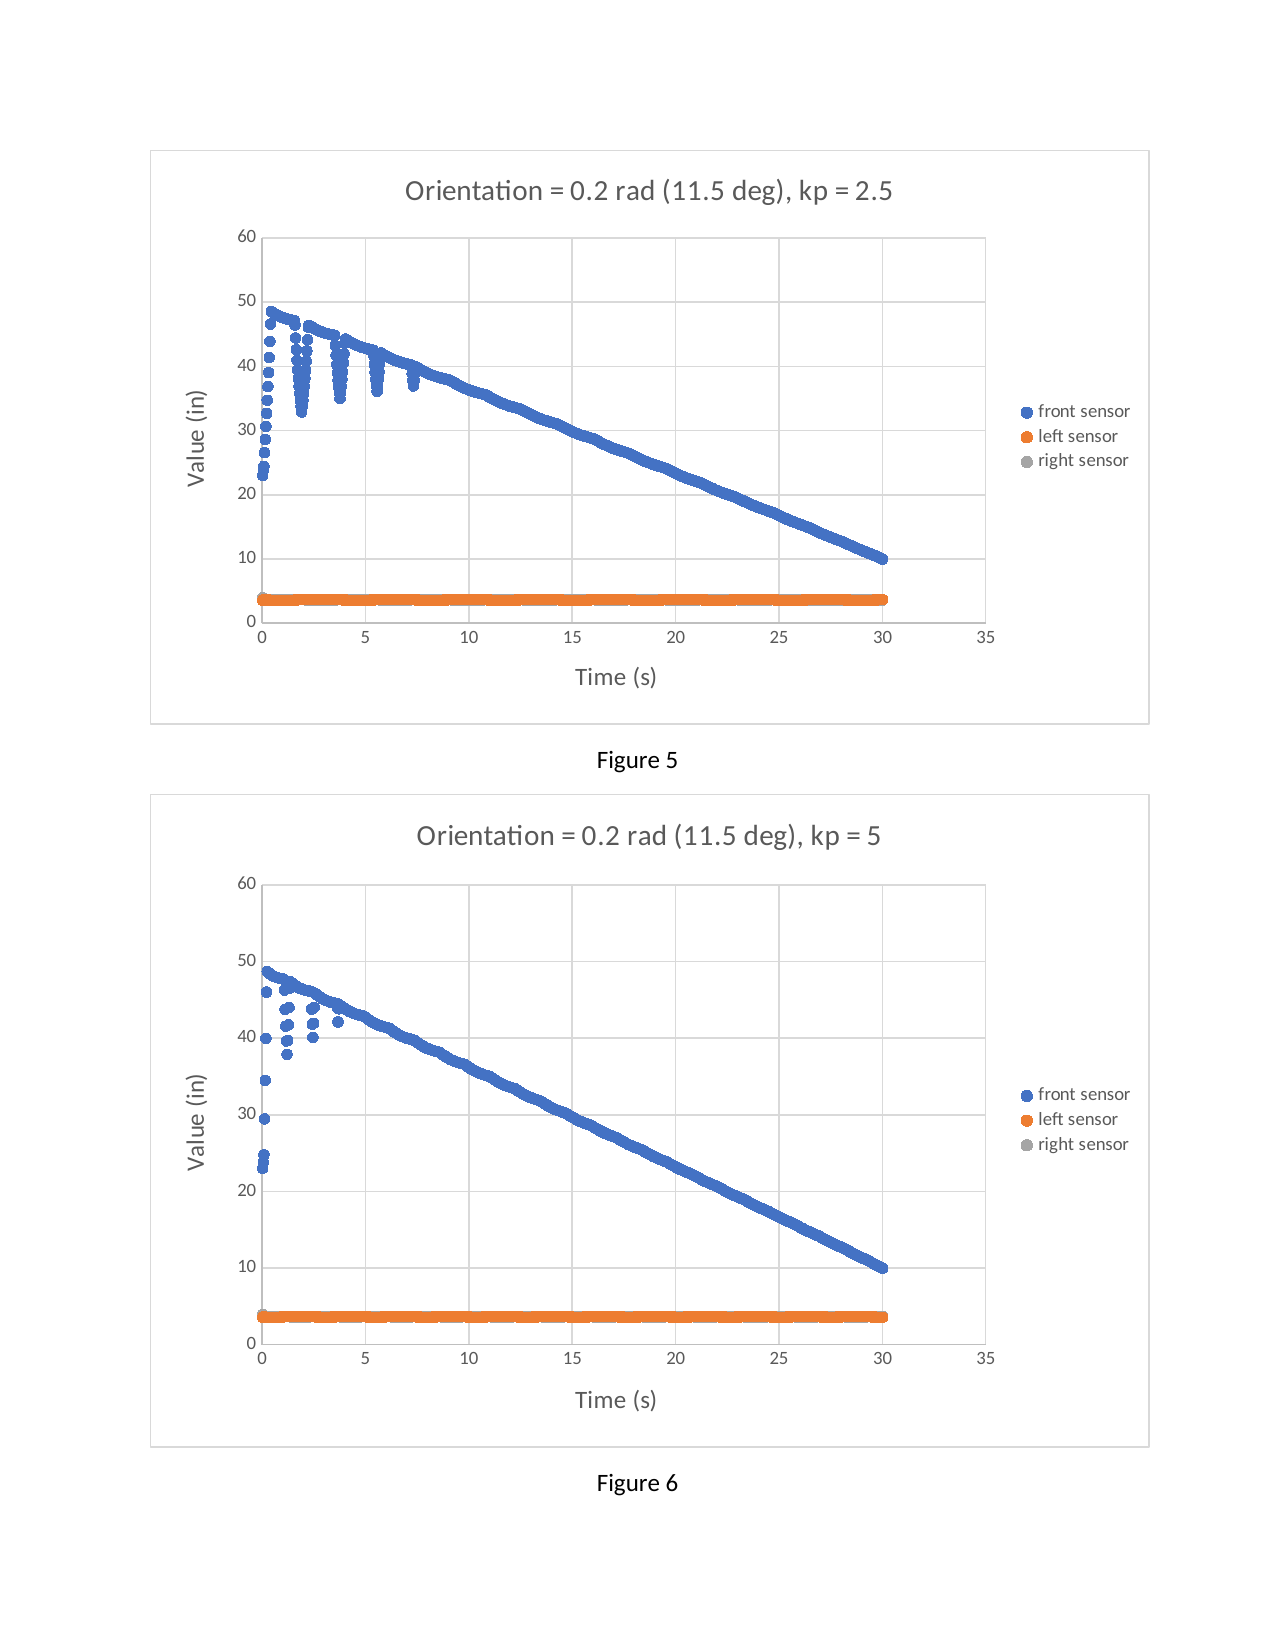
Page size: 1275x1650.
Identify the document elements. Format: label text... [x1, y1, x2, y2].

text Figure 6 [150, 1467, 1125, 1497]
text Figure 5 [150, 744, 1125, 774]
